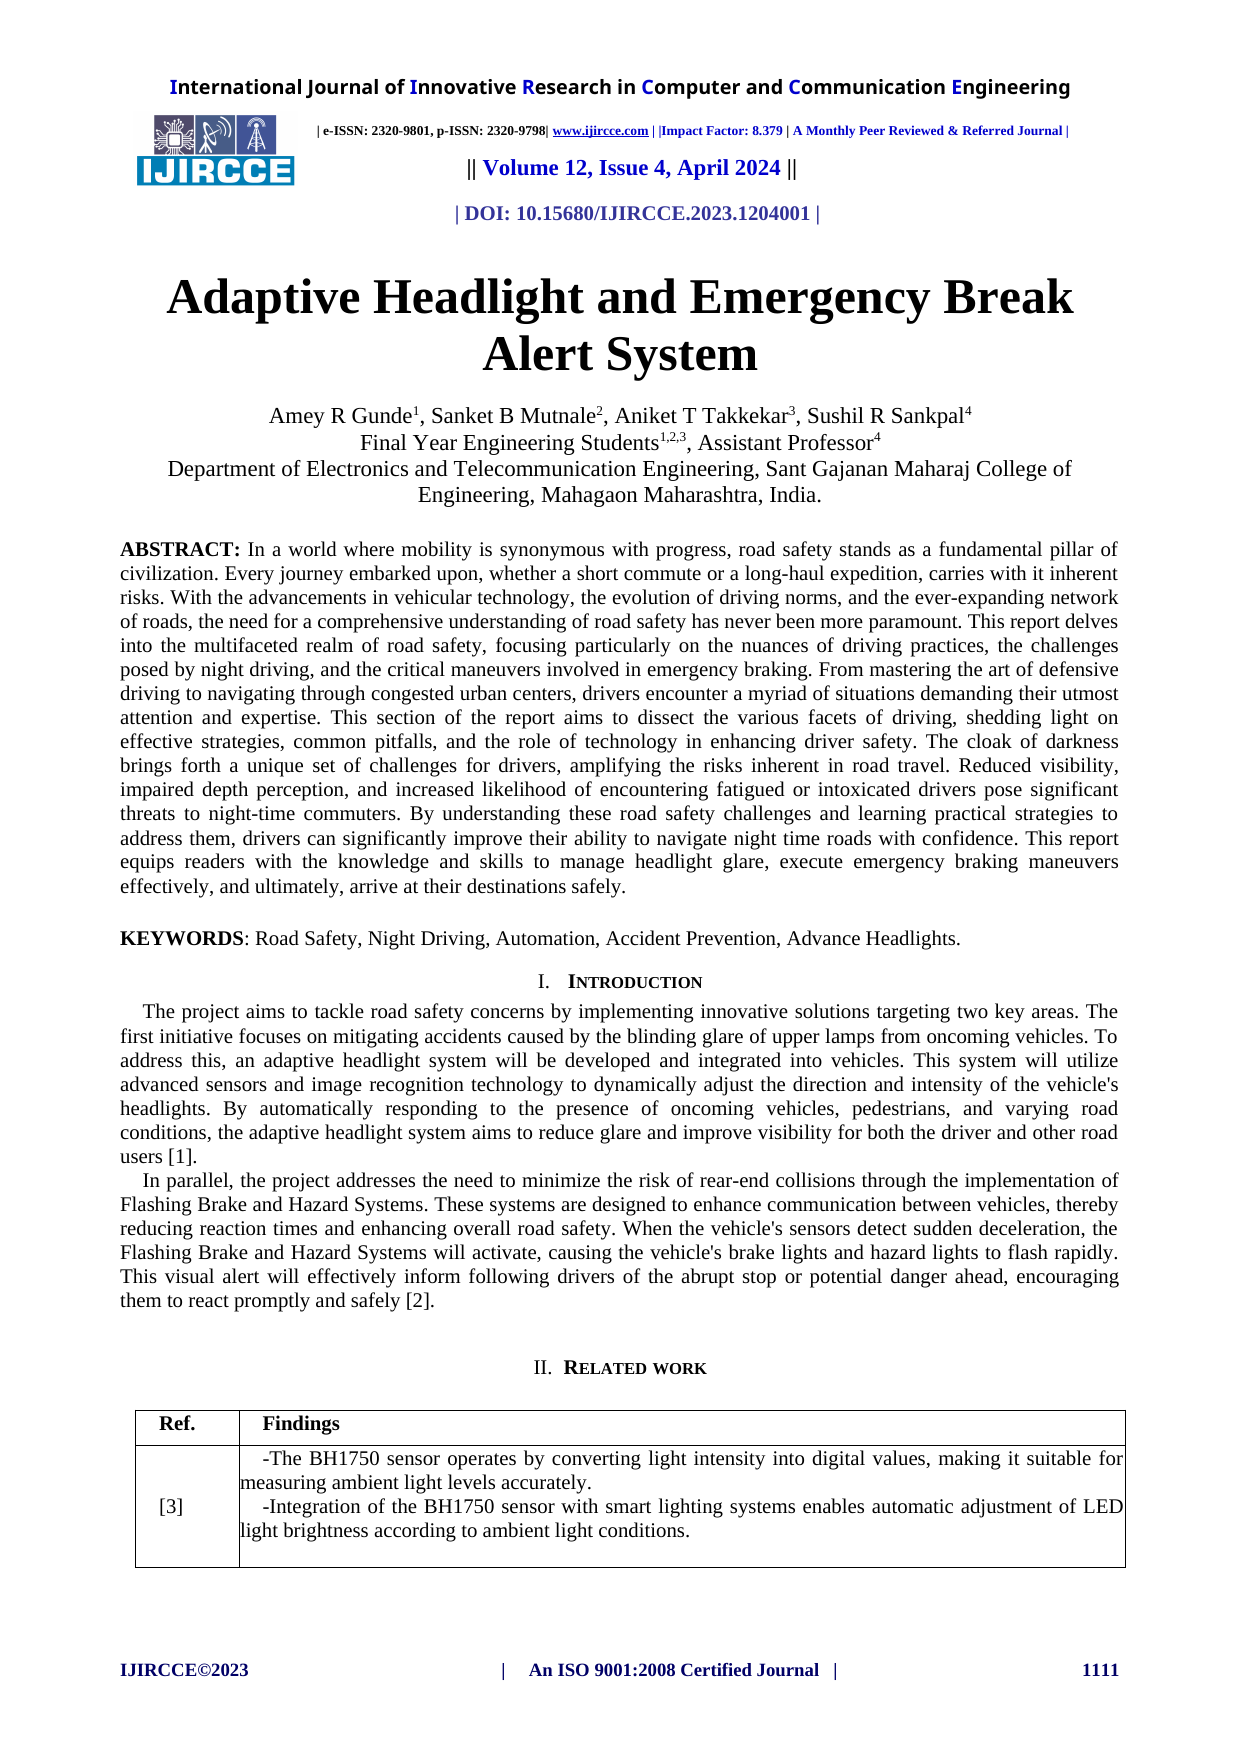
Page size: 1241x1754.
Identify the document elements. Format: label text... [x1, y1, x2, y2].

subtitle Related work [120, 1355, 1120, 1379]
table_header Ref. [136, 1411, 239, 1445]
table_cell -The BH1750 sensor operates by converting light intensity into digital values, making it suitable for measuring ambient light levels accurately. -Integration of the BH1750 sensor with smart lighting systems enables automatic adjustment of LED light brightness according to ambient light conditions. [240, 1446, 1125, 1567]
text Amey R Gunde1, Sanket B Mutnale2, Aniket T Takkekar3, Sushil R Sankpal4 [120, 402, 1120, 429]
text In parallel, the project addresses the need to minimize the risk of rear-end collisions through the implementation of Flashing Brake and Hazard Systems. These systems are designed to enhance communication between vehicles, thereby reducing reaction times and enhancing overall road safety. When the vehicle's sensors detect sudden deceleration, the Flashing Brake and Hazard Systems will activate, causing the vehicle's brake lights and hazard lights to flash rapidly. This visual alert will effectively inform following drivers of the abrupt stop or potential danger ahead, encouraging them to react promptly and safely [2]. [120, 1168, 1120, 1312]
text KEYWORDS: Road Safety, Night Driving, Automation, Accident Prevention, Advance Headlights. [120, 926, 1120, 950]
table_header Findings [240, 1411, 1125, 1445]
text The project aims to tackle road safety concerns by implementing innovative solutions targeting two key areas. The first initiative focuses on mitigating accidents caused by the blinding glare of upper lamps from oncoming vehicles. To address this, an adaptive headlight system will be developed and integrated into vehicles. This system will utilize advanced sensors and image recognition technology to dynamically adjust the direction and intensity of the vehicle's headlights. By automatically responding to the presence of oncoming vehicles, pedestrians, and varying road conditions, the adaptive headlight system aims to reduce glare and improve visibility for both the driver and other road users [1]. [120, 999, 1120, 1168]
table_cell [3] [136, 1446, 239, 1567]
text Department of Electronics and Telecommunication Engineering, Sant Gajanan Maharaj College of Engineering, Mahagaon Maharashtra, India. [120, 455, 1120, 508]
picture [133, 111, 298, 188]
text Adaptive Headlight and Emergency Break Alert System [120, 267, 1120, 382]
text Final Year Engineering Students1,2,3, Assistant Professor4 [120, 429, 1120, 455]
text ABSTRACT: In a world where mobility is synonymous with progress, road safety stands as a fundamental pillar of civilization. Every journey embarked upon, whether a short commute or a long-haul expedition, carries with it inherent risks. With the advancements in vehicular technology, the evolution of driving norms, and the ever-expanding network of roads, the need for a comprehensive understanding of road safety has never been more paramount. This report delves into the multifaceted realm of road safety, focusing particularly on the nuances of driving practices, the challenges posed by night driving, and the critical maneuvers involved in emergency braking. From mastering the art of defensive driving to navigating through congested urban centers, drivers encounter a myriad of situations demanding their utmost attention and expertise. This section of the report aims to dissect the various facets of driving, shedding light on effective strategies, common pitfalls, and the role of technology in enhancing driver safety. The cloak of darkness brings forth a unique set of challenges for drivers, amplifying the risks inherent in road travel. Reduced visibility, impaired depth perception, and increased likelihood of encountering fatigued or intoxicated drivers pose significant threats to night-time commuters. By understanding these road safety challenges and learning practical strategies to address them, drivers can significantly improve their ability to navigate night time roads with confidence. This report equips readers with the knowledge and skills to manage headlight glare, execute emergency braking maneuvers effectively, and ultimately, arrive at their destinations safely. [120, 537, 1120, 898]
subtitle Introduction [120, 969, 1120, 993]
